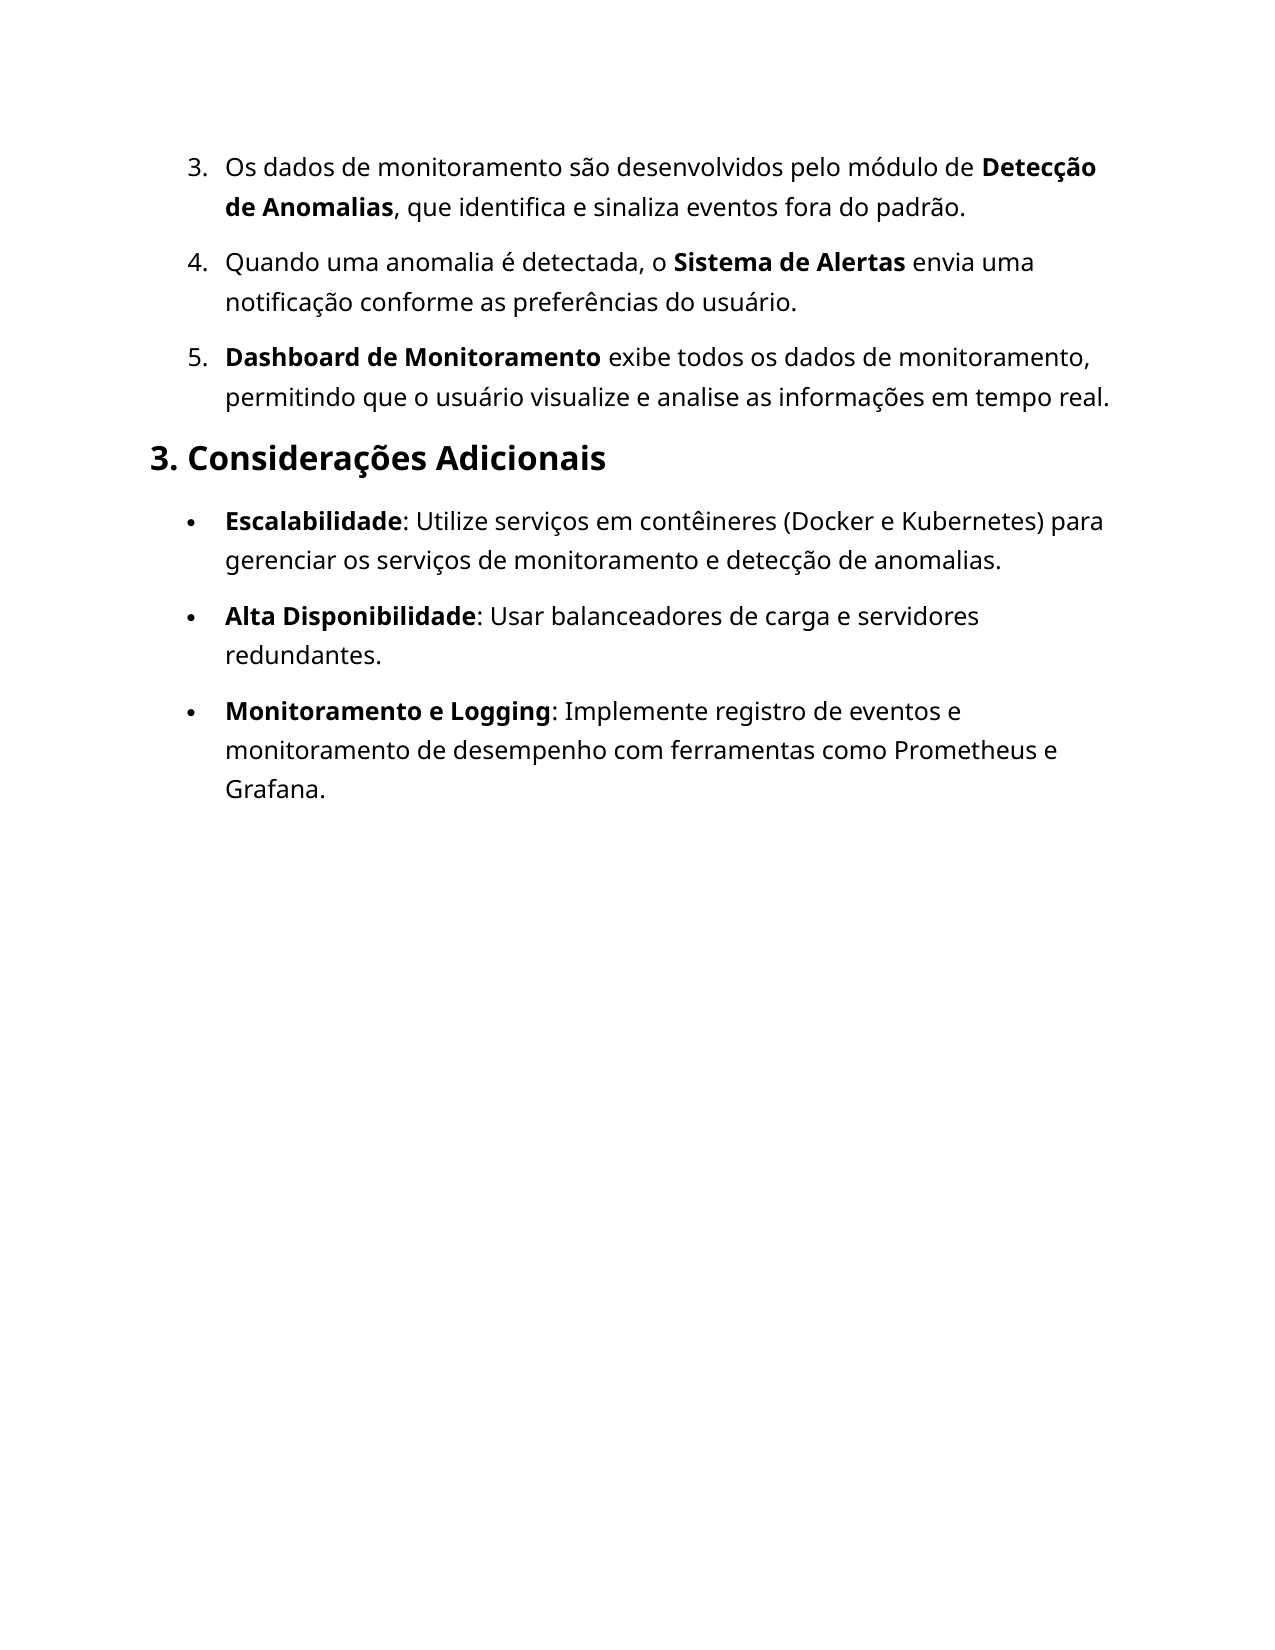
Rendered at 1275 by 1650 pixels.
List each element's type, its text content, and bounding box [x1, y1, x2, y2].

list Alta Disponibilidade: Usar balanceadores de carga e servidores redundantes. [187, 599, 1125, 672]
list Monitoramento e Logging: Implemente registro de eventos e monitoramento de desempenho com ferramentas como Prometheus e Grafana. [187, 694, 1125, 806]
list Dashboard de Monitoramento exibe todos os dados de monitoramento, permitindo que o usuário visualize e analise as informações em tempo real. [187, 340, 1125, 413]
list Quando uma anomalia é detectada, o Sistema de Alertas envia uma notificação conforme as preferências do usuário. [187, 245, 1125, 318]
list Escalabilidade: Utilize serviços em contêineres (Docker e Kubernetes) para gerenciar os serviços de monitoramento e detecção de anomalias. [187, 504, 1125, 577]
list Os dados de monitoramento são desenvolvidos pelo módulo de Detecção de Anomalias, que identifica e sinaliza eventos fora do padrão. [187, 150, 1125, 223]
text 3. Considerações Adicionais [150, 435, 1125, 480]
